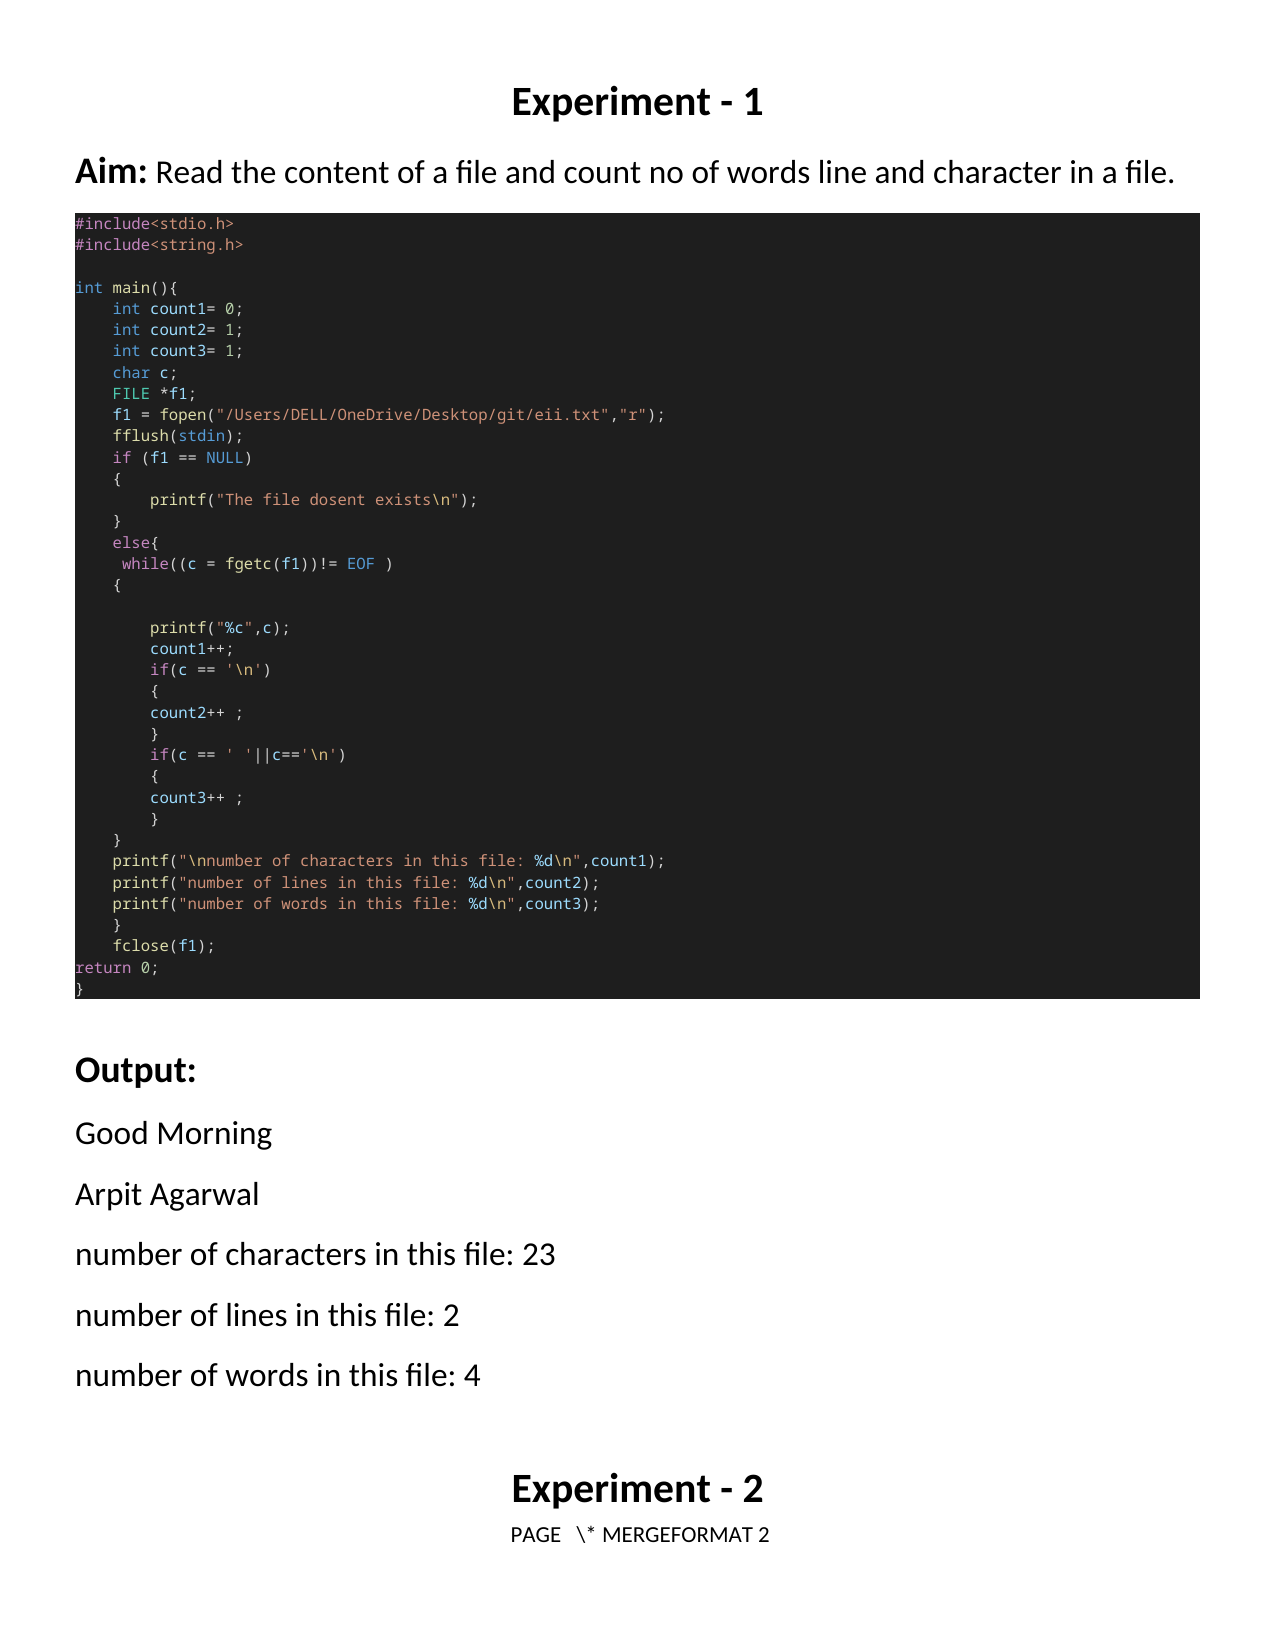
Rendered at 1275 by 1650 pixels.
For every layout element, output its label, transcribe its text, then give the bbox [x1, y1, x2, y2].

text #include<stdio.h> [75, 213, 1200, 234]
text Aim: Read the content of a file and count no of words line and character in a file. [75, 147, 1200, 192]
text int count3= 1; [75, 340, 1200, 361]
text int count2= 1; [75, 319, 1200, 340]
text } [75, 723, 1200, 744]
text if (f1 == NULL) [75, 446, 1200, 468]
text printf("number of words in this file: %d\n",count3); [75, 893, 1200, 914]
text return 0; [75, 956, 1200, 978]
text #include<string.h> [75, 234, 1200, 255]
text int main(){ [75, 276, 1200, 298]
text count2++ ; [75, 701, 1200, 723]
text { [75, 680, 1200, 701]
text } [75, 510, 1200, 531]
text if(c == ' '||c=='\n') [75, 744, 1200, 765]
text f1 = fopen("/Users/DELL/OneDrive/Desktop/git/eii.txt","r"); [75, 404, 1200, 425]
text { [75, 765, 1200, 786]
text FILE *f1; [75, 383, 1200, 404]
text if(c == '\n') [75, 659, 1200, 680]
text printf("number of lines in this file: %d\n",count2); [75, 871, 1200, 893]
text { [75, 468, 1200, 489]
text } [75, 808, 1200, 829]
text count1++; [75, 638, 1200, 659]
text Experiment - 1 [75, 75, 1200, 126]
text Output: [75, 1046, 1200, 1092]
text printf("\nnumber of characters in this file: %d\n",count1); [75, 850, 1200, 871]
text int count1= 0; [75, 298, 1200, 319]
text Good Morning [75, 1112, 1200, 1153]
text printf("The file dosent exists\n"); [75, 489, 1200, 510]
text { [75, 574, 1200, 595]
text char c; [75, 361, 1200, 383]
text while((c = fgetc(f1))!= EOF ) [75, 553, 1200, 574]
text } [75, 978, 1200, 999]
text } [75, 829, 1200, 850]
text else{ [75, 531, 1200, 553]
text count3++ ; [75, 786, 1200, 808]
text } [75, 914, 1200, 935]
text fclose(f1); [75, 935, 1200, 956]
text fflush(stdin); [75, 425, 1200, 446]
text number of words in this file: 4 [75, 1354, 1200, 1395]
text printf("%c",c); [75, 616, 1200, 638]
text number of characters in this file: 23 [75, 1233, 1200, 1274]
text Experiment - 2 [75, 1462, 1200, 1513]
text Arpit Agarwal [75, 1173, 1200, 1213]
text number of lines in this file: 2 [75, 1294, 1200, 1334]
